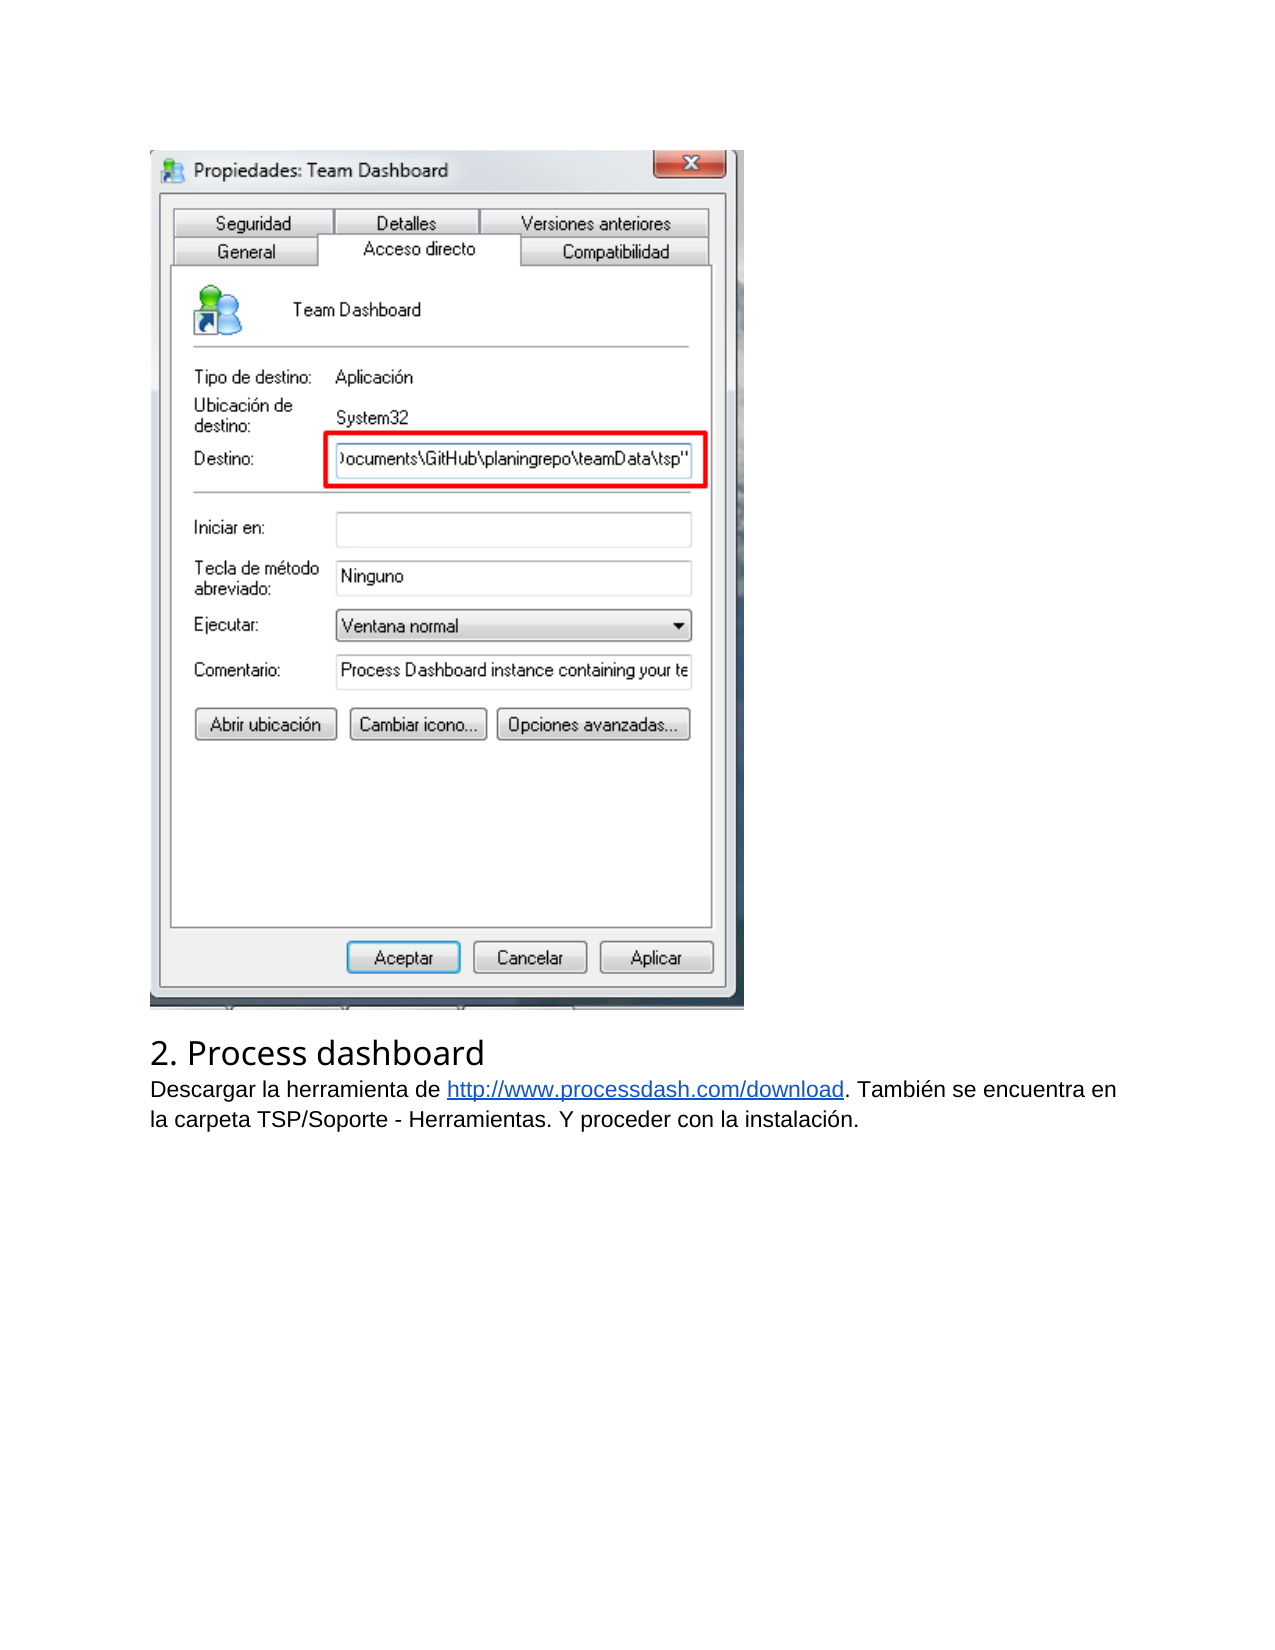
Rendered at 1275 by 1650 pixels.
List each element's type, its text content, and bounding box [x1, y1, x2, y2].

text Descargar la herramienta de http://www.processdash.com/download. También se encuentra en la carpeta TSP/Soporte - Herramientas. Y proceder con la instalación. [150, 1076, 1125, 1132]
subtitle 2. Process dashboard [150, 1030, 1125, 1076]
picture [150, 150, 744, 1010]
